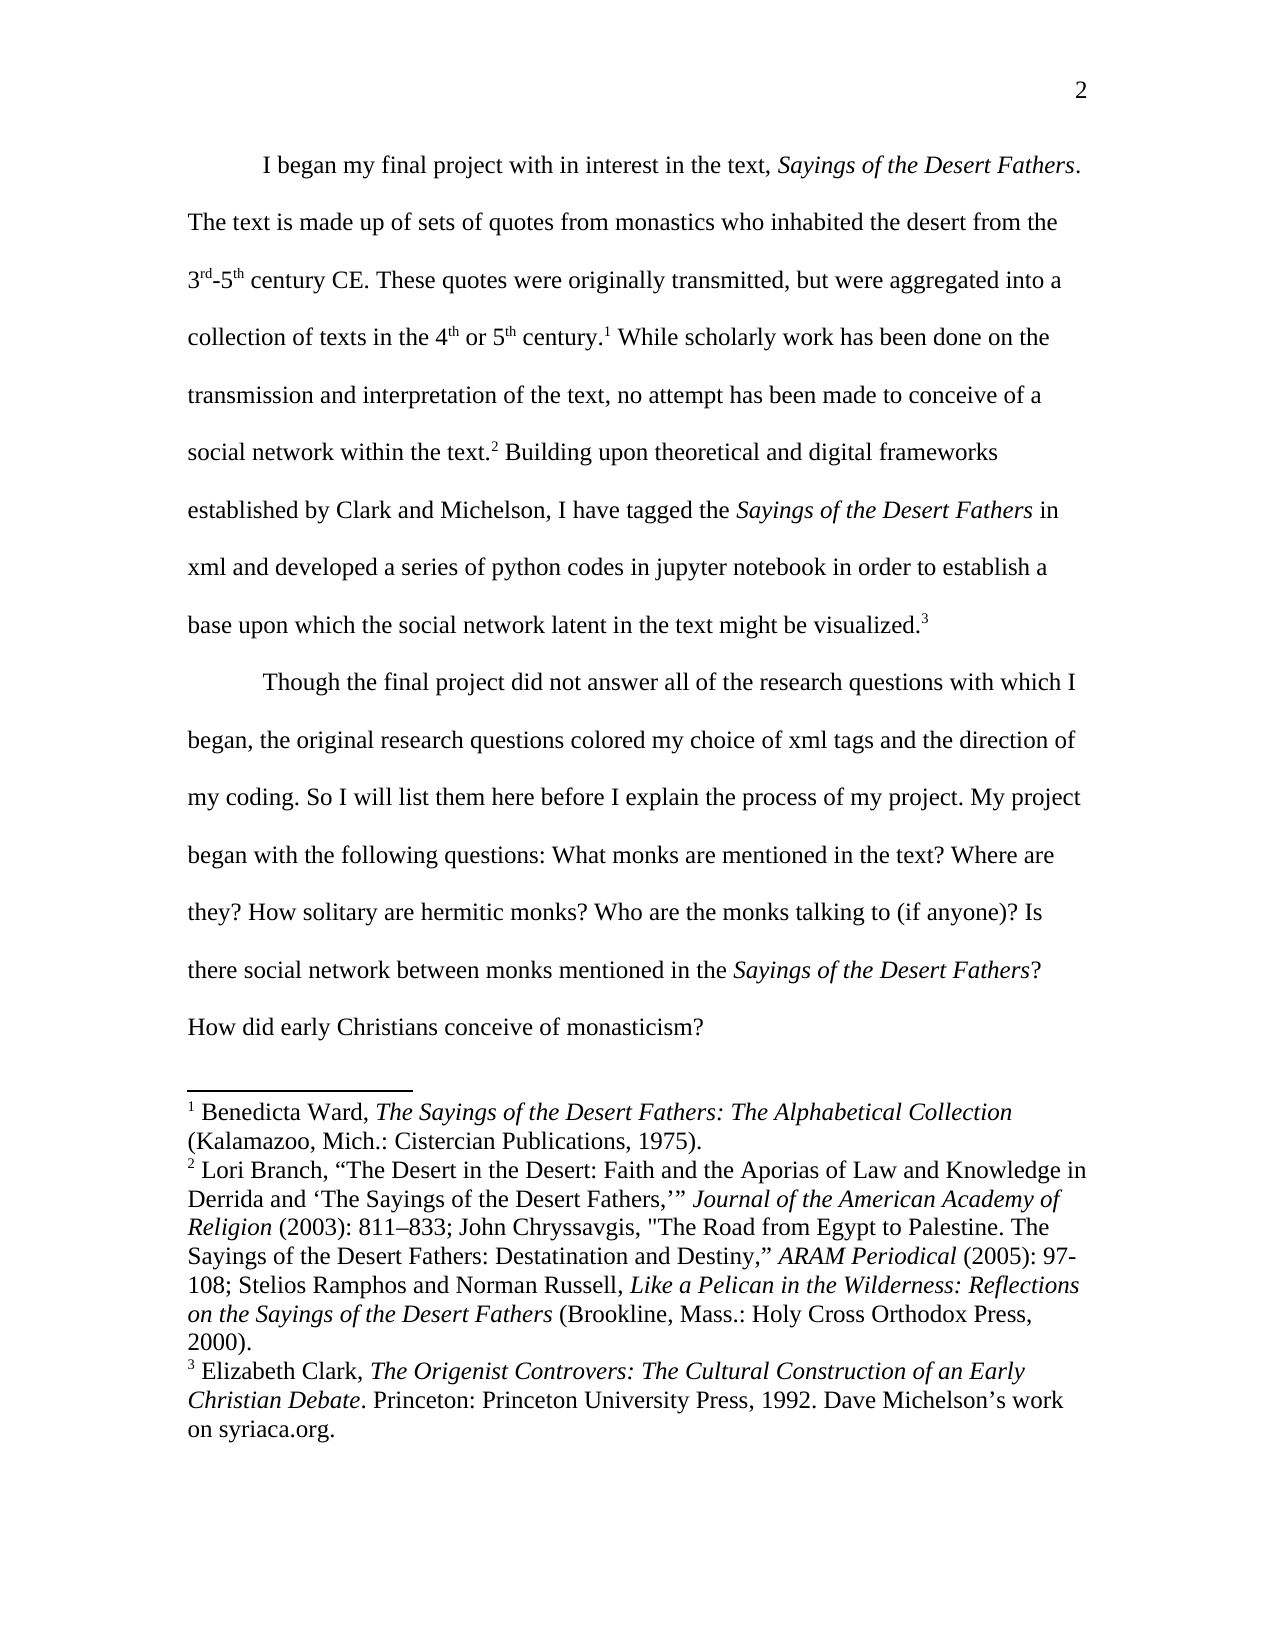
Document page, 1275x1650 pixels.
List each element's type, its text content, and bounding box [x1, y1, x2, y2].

text Though the final project did not answer all of the research questions with which I began, the original research questions colored my choice of xml tags and the direction of my coding. So I will list them here before I explain the process of my project. My project began with the following questions: What monks are mentioned in the text? Where are they? How solitary are hermitic monks? Who are the monks talking to (if anyone)? Is there social network between monks mentioned in the Sayings of the Desert Fathers? How did early Christians conceive of monasticism? [187, 667, 1087, 1041]
text I began my final project with in interest in the text, Sayings of the Desert Fathers. The text is made up of sets of quotes from monastics who inhabited the desert from the 3rd-5th century CE. These quotes were originally transmitted, but were aggregated into a collection of texts in the 4th or 5th century. While scholarly work has been done on the transmission and interpretation of the text, no attempt has been made to conceive of a social network within the text. Building upon theoretical and digital frameworks established by Clark and Michelson, I have tagged the Sayings of the Desert Fathers in xml and developed a series of python codes in jupyter notebook in order to establish a base upon which the social network latent in the text might be visualized. [187, 150, 1087, 639]
